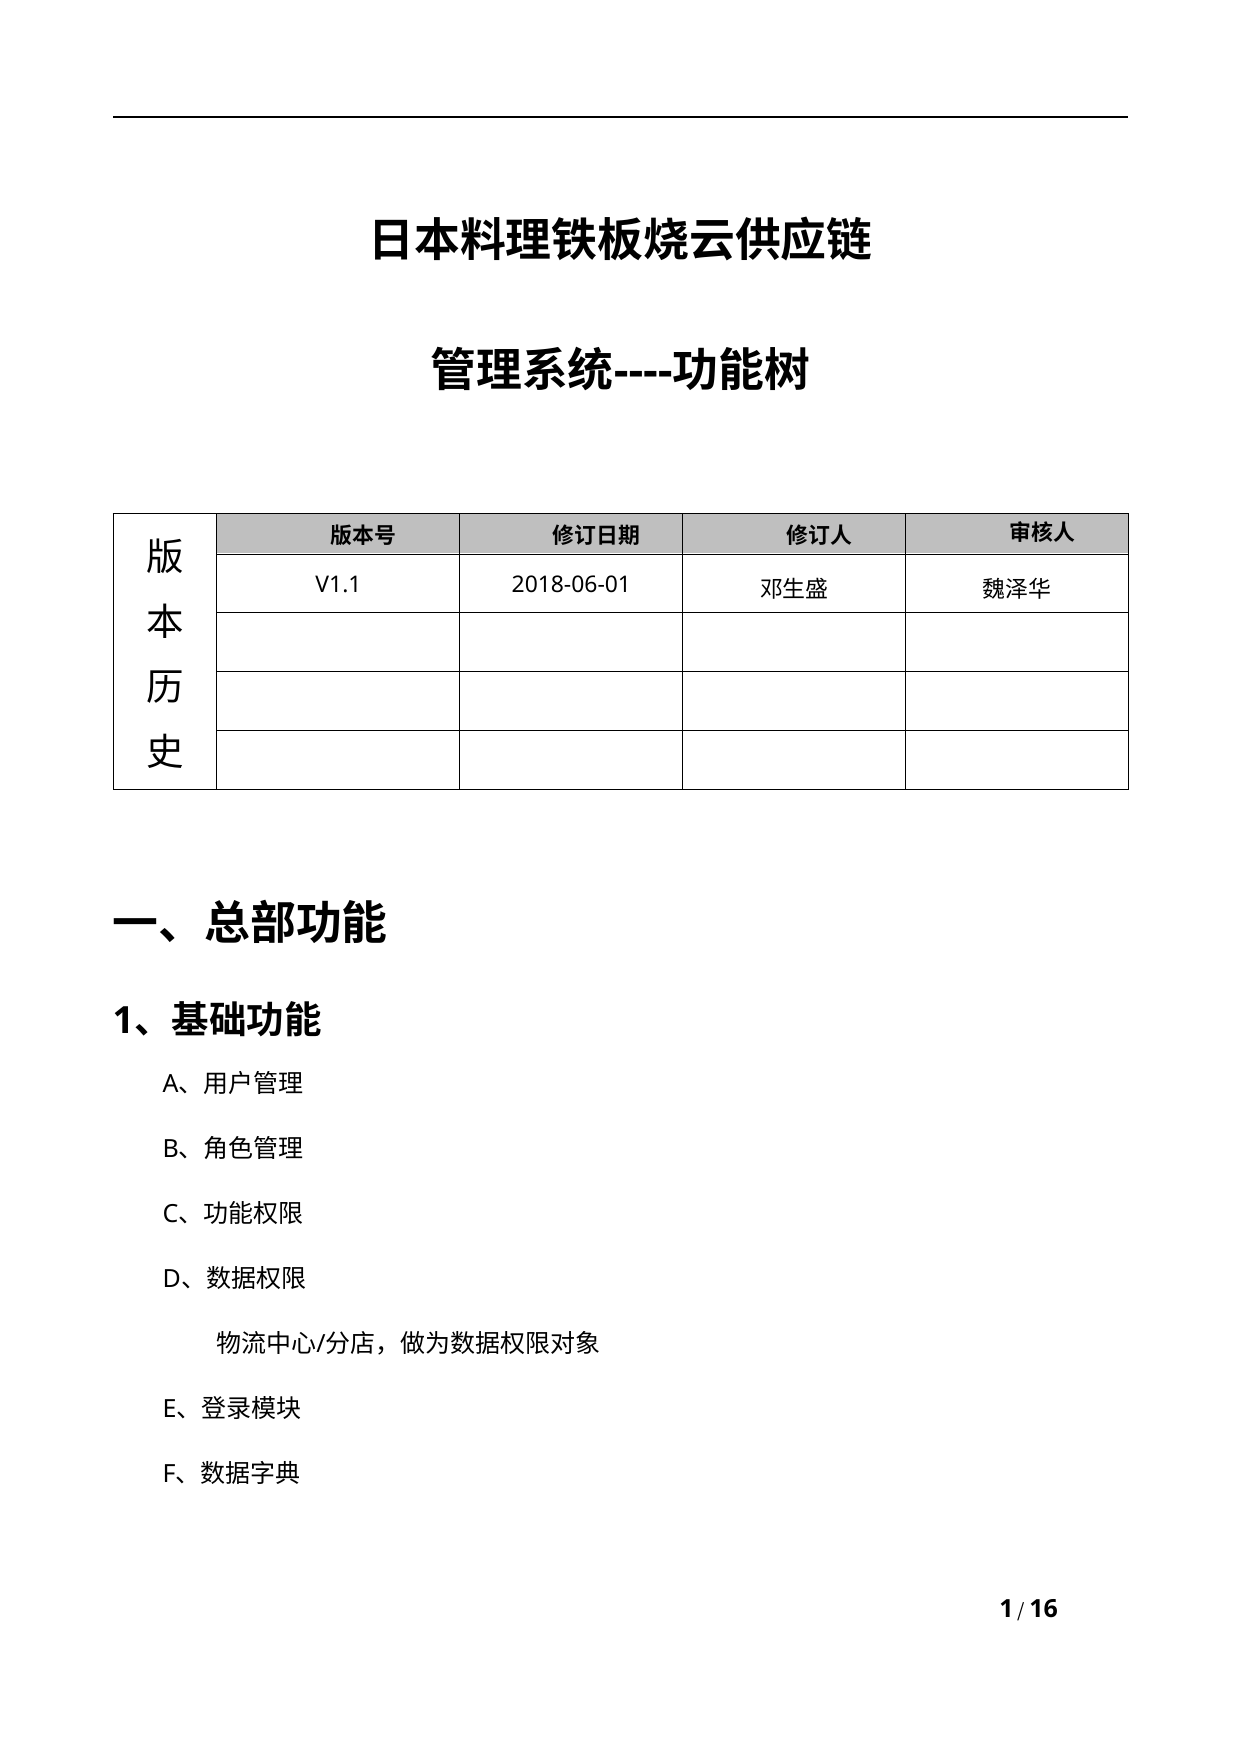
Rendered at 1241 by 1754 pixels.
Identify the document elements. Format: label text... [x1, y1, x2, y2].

table_cell [906, 613, 1128, 671]
table_header 版本号 [217, 514, 459, 553]
subtitle 一、总部功能 [112, 871, 1128, 968]
text 物流中心/分店，做为数据权限对象 [216, 1309, 1128, 1374]
table_header 修订人 [683, 514, 905, 553]
table_cell [683, 613, 905, 671]
title 管理系统----功能树 [112, 318, 1128, 416]
text C、功能权限 [112, 1179, 1128, 1244]
table_cell 邓生盛 [683, 555, 905, 612]
table_cell [683, 731, 905, 788]
text F、数据字典 [112, 1439, 1128, 1504]
table_cell [906, 731, 1128, 788]
table_header 版 本 历 史 [114, 514, 216, 788]
text B、角色管理 [112, 1114, 1128, 1179]
subtitle 1、基础功能 [112, 984, 1128, 1049]
table_cell 魏泽华 [906, 555, 1128, 612]
table_cell [683, 672, 905, 730]
text E、登录模块 [112, 1374, 1128, 1439]
table_cell [460, 731, 682, 788]
table_cell V1.1 [217, 555, 459, 612]
table_cell [906, 672, 1128, 730]
table_cell [217, 613, 459, 671]
title 日本料理铁板烧云供应链 [112, 188, 1128, 286]
text A、用户管理 [112, 1049, 1128, 1114]
table_cell [460, 613, 682, 671]
table_header 修订日期 [460, 514, 682, 553]
text D、数据权限 [112, 1244, 1128, 1309]
table_cell 2018-06-01 [460, 555, 682, 612]
table_cell [217, 672, 459, 730]
table_cell [217, 731, 459, 788]
table_cell [460, 672, 682, 730]
table_header 审核人 [906, 514, 1128, 553]
